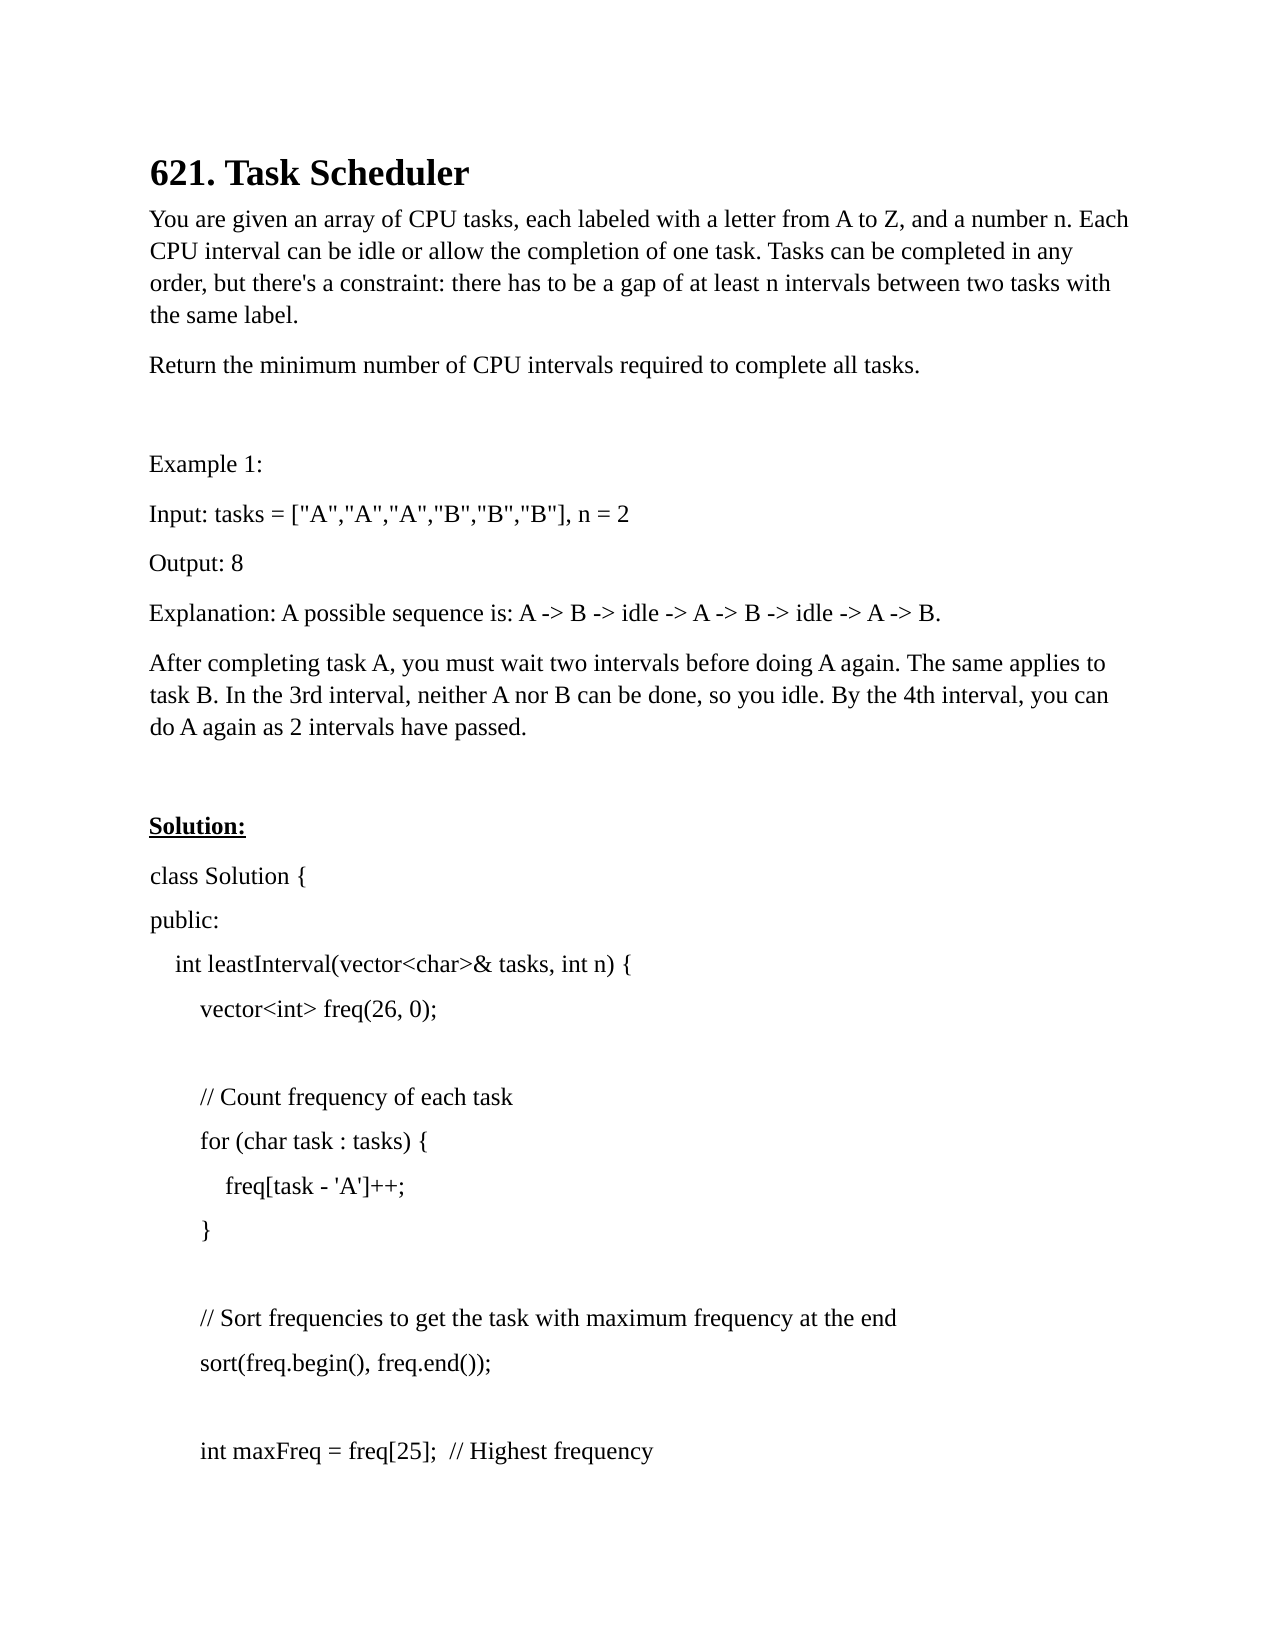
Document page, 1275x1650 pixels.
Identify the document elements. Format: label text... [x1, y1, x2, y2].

text After completing task A, you must wait two intervals before doing A again. The same applies to task B. In the 3rd interval, neither A nor B can be done, so you idle. By the 4th interval, you can do A again as 2 intervals have passed. [148, 648, 1130, 740]
text int leastInterval(vector<char>& tasks, int n) { [150, 949, 1131, 978]
text vector<int> freq(26, 0); [150, 994, 1131, 1022]
text Example 1: [148, 449, 1130, 478]
text Explanation: A possible sequence is: A -> B -> idle -> A -> B -> idle -> A -> B. [148, 598, 1130, 627]
subtitle 621. Task Scheduler [150, 150, 1131, 193]
text for (char task : tasks) { [150, 1126, 1131, 1155]
text Solution: [148, 811, 1131, 840]
text Output: 8 [148, 548, 1130, 577]
text Return the minimum number of CPU intervals required to complete all tasks. [148, 350, 1130, 378]
text class Solution { [150, 861, 1131, 889]
text freq[task - 'A']++; [150, 1171, 1131, 1199]
text sort(freq.begin(), freq.end()); [150, 1348, 1131, 1377]
text public: [150, 905, 1131, 934]
text } [150, 1215, 1131, 1244]
text You are given an array of CPU tasks, each labeled with a letter from A to Z, and a number n. Each CPU interval can be idle or allow the completion of one task. Tasks can be completed in any order, but there's a constraint: there has to be a gap of at least n intervals between two tasks with the same label. [148, 204, 1130, 329]
text // Sort frequencies to get the task with maximum frequency at the end [150, 1303, 1131, 1332]
text Input: tasks = ["A","A","A","B","B","B"], n = 2 [148, 499, 1130, 528]
text // Count frequency of each task [150, 1082, 1131, 1111]
text int maxFreq = freq[25]; // Highest frequency [150, 1436, 1131, 1465]
